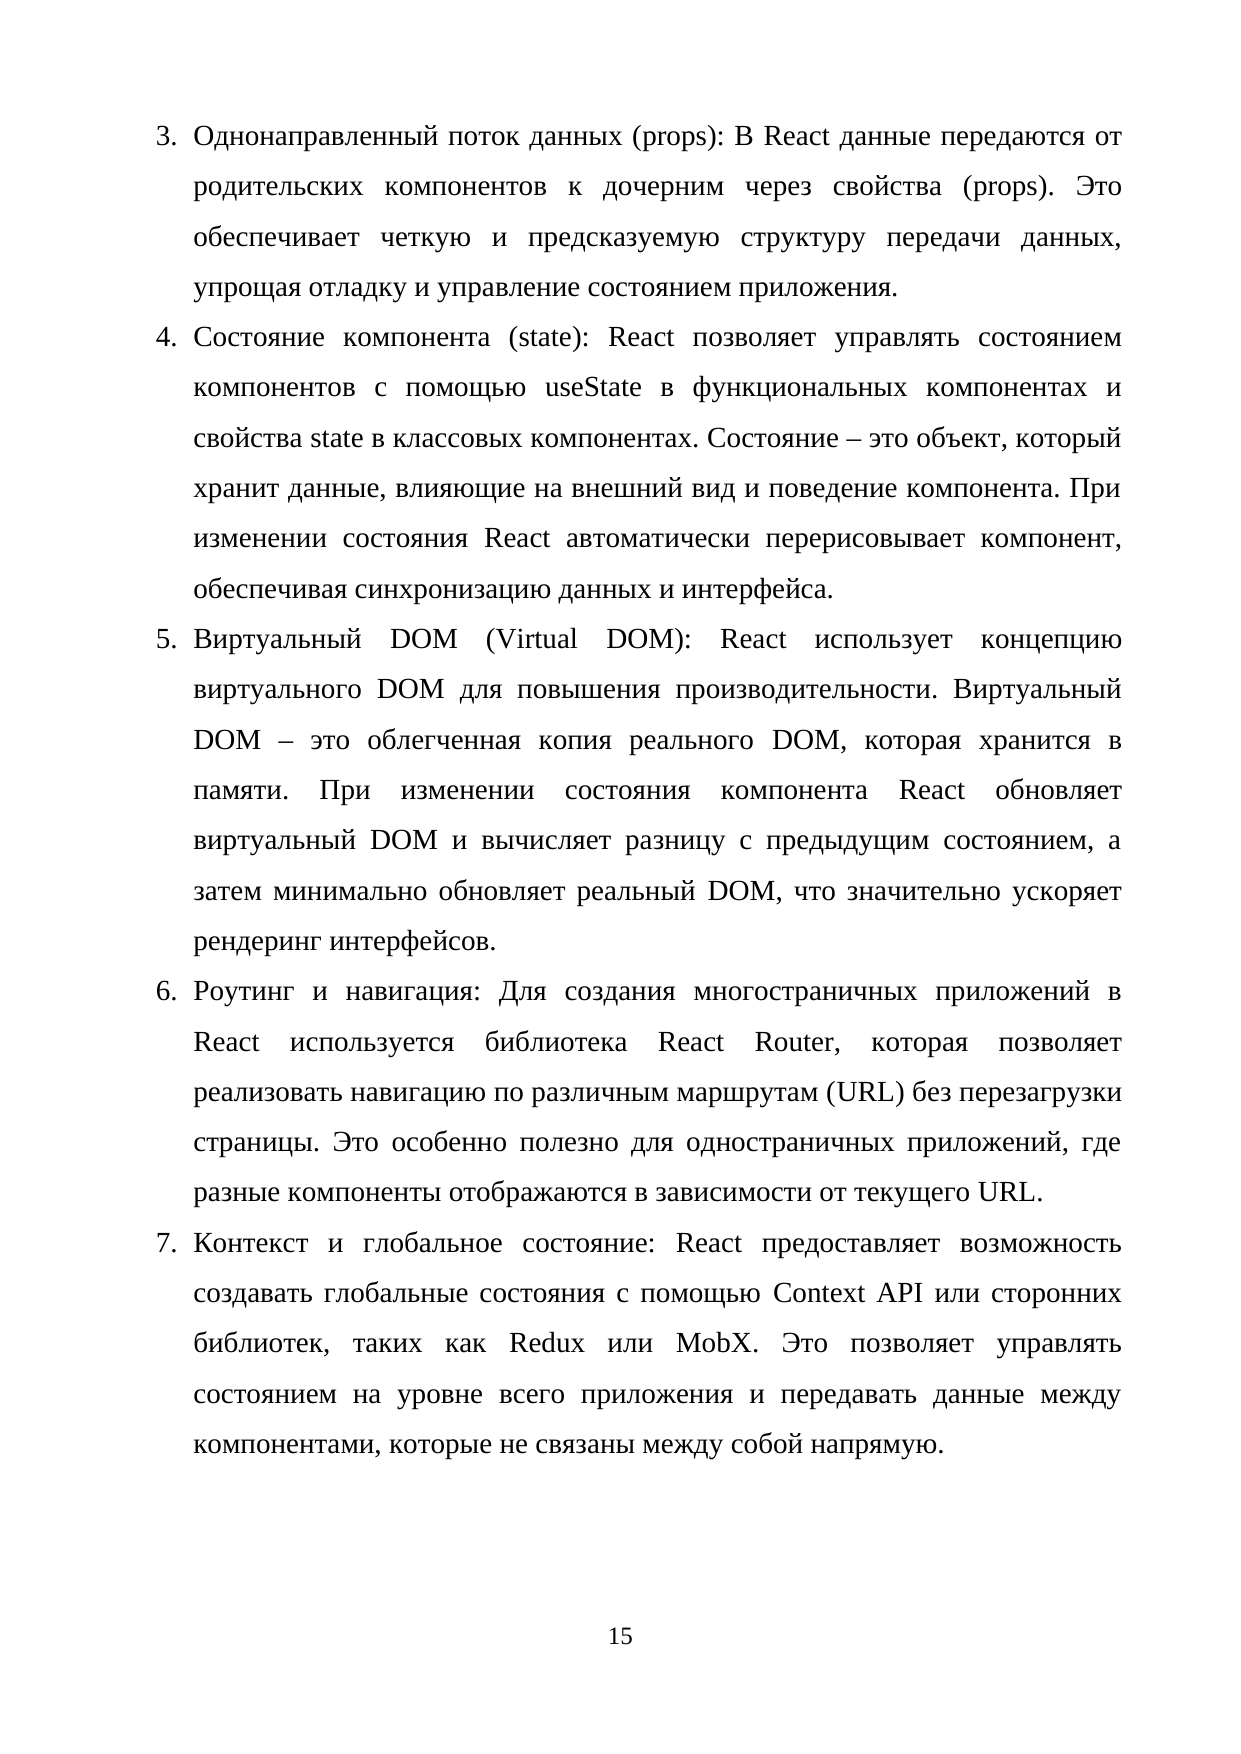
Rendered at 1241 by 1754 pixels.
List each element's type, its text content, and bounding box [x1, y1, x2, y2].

list Роутинг и навигация: Для создания многостраничных приложений в React используется библиотека React Router, которая позволяет реализовать навигацию по различным маршрутам (URL) без перезагрузки страницы. Это особенно полезно для одностраничных приложений, где разные компоненты отображаются в зависимости от текущего URL. [156, 973, 1122, 1208]
list Однонаправленный поток данных (props): В React данные передаются от родительских компонентов к дочерним через свойства (props). Это обеспечивает четкую и предсказуемую структуру передачи данных, упрощая отладку и управление состоянием приложения. [156, 118, 1122, 302]
list Состояние компонента (state): React позволяет управлять состоянием компонентов с помощью useState в функциональных компонентах и свойства state в классовых компонентах. Состояние – это объект, который хранит данные, влияющие на внешний вид и поведение компонента. При изменении состояния React автоматически перерисовывает компонент, обеспечивая синхронизацию данных и интерфейса. [156, 319, 1122, 604]
list Виртуальный DOM (Virtual DOM): React использует концепцию виртуального DOM для повышения производительности. Виртуальный DOM – это облегченная копия реального DOM, которая хранится в памяти. При изменении состояния компонента React обновляет виртуальный DOM и вычисляет разницу с предыдущим состоянием, а затем минимально обновляет реальный DOM, что значительно ускоряет рендеринг интерфейсов. [156, 621, 1122, 957]
list Контекст и глобальное состояние: React предоставляет возможность создавать глобальные состояния с помощью Context API или сторонних библиотек, таких как Redux или MobX. Это позволяет управлять состоянием на уровне всего приложения и передавать данные между компонентами, которые не связаны между собой напрямую. [156, 1225, 1122, 1460]
